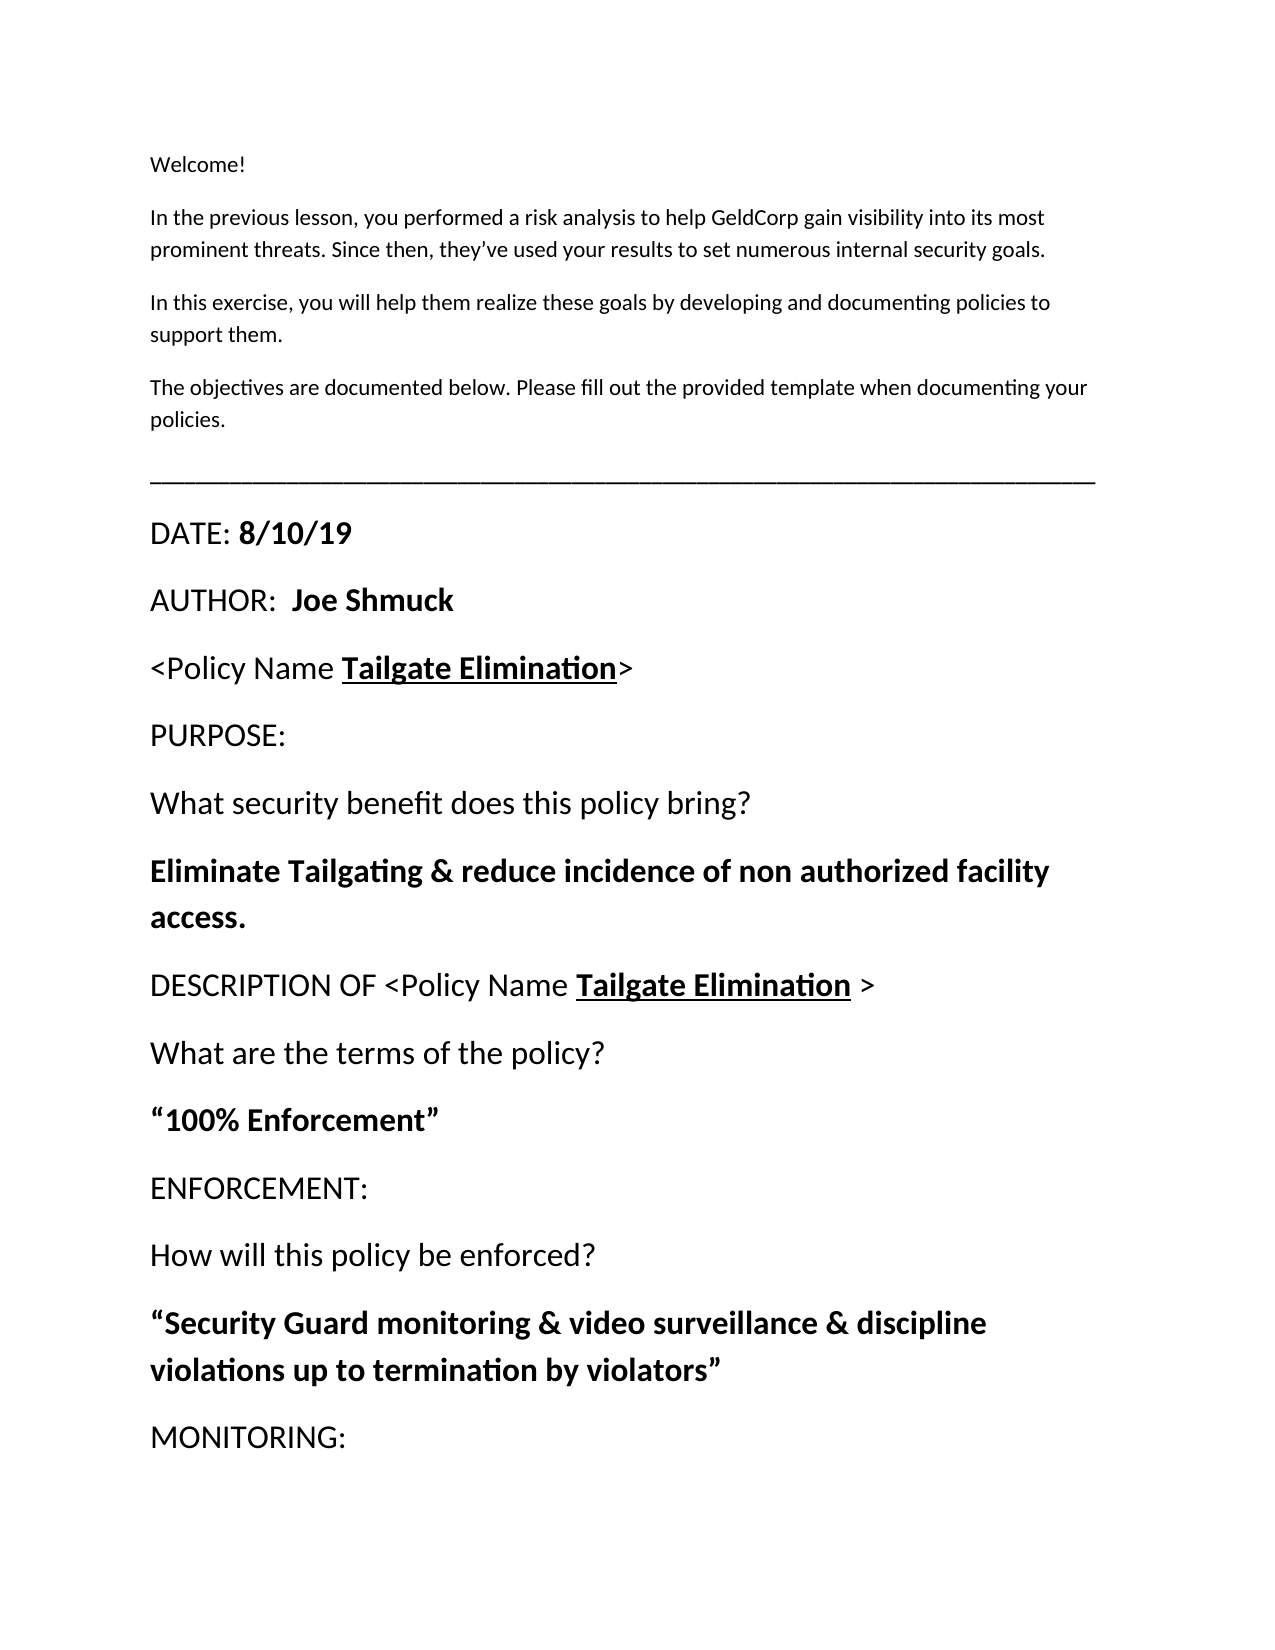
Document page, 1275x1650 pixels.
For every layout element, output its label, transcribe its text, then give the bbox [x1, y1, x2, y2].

text MONITORING: [150, 1416, 1125, 1457]
text “Security Guard monitoring & video surveillance & discipline violations up to termination by violators” [150, 1302, 1125, 1389]
text In the previous lesson, you performed a risk analysis to help GeldCorp gain visibility into its most prominent threats. Since then, they’ve used your results to set numerous internal security goals. [150, 203, 1125, 263]
text PURPOSE: [150, 714, 1125, 755]
text Eliminate Tailgating & reduce incidence of non authorized facility access. [150, 850, 1125, 937]
text How will this policy be enforced? [150, 1234, 1125, 1275]
text “100% Enforcement” [150, 1099, 1125, 1140]
text In this exercise, you will help them realize these goals by developing and documenting policies to support them. [150, 288, 1125, 348]
text DATE: 8/10/19 [150, 512, 1125, 552]
text ENFORCEMENT: [150, 1167, 1125, 1208]
text <Policy Name Tailgate Elimination> [150, 647, 1125, 688]
text What are the terms of the policy? [150, 1032, 1125, 1072]
text Welcome! [150, 150, 1125, 178]
text AUTHOR: Joe Shmuck [150, 579, 1125, 620]
text ___________________________________________________________________________________ [150, 459, 1125, 487]
text What security benefit does this policy bring? [150, 782, 1125, 823]
text DESCRIPTION OF <Policy Name Tailgate Elimination > [150, 964, 1125, 1005]
text The objectives are documented below. Please fill out the provided template when documenting your policies. [150, 373, 1125, 434]
